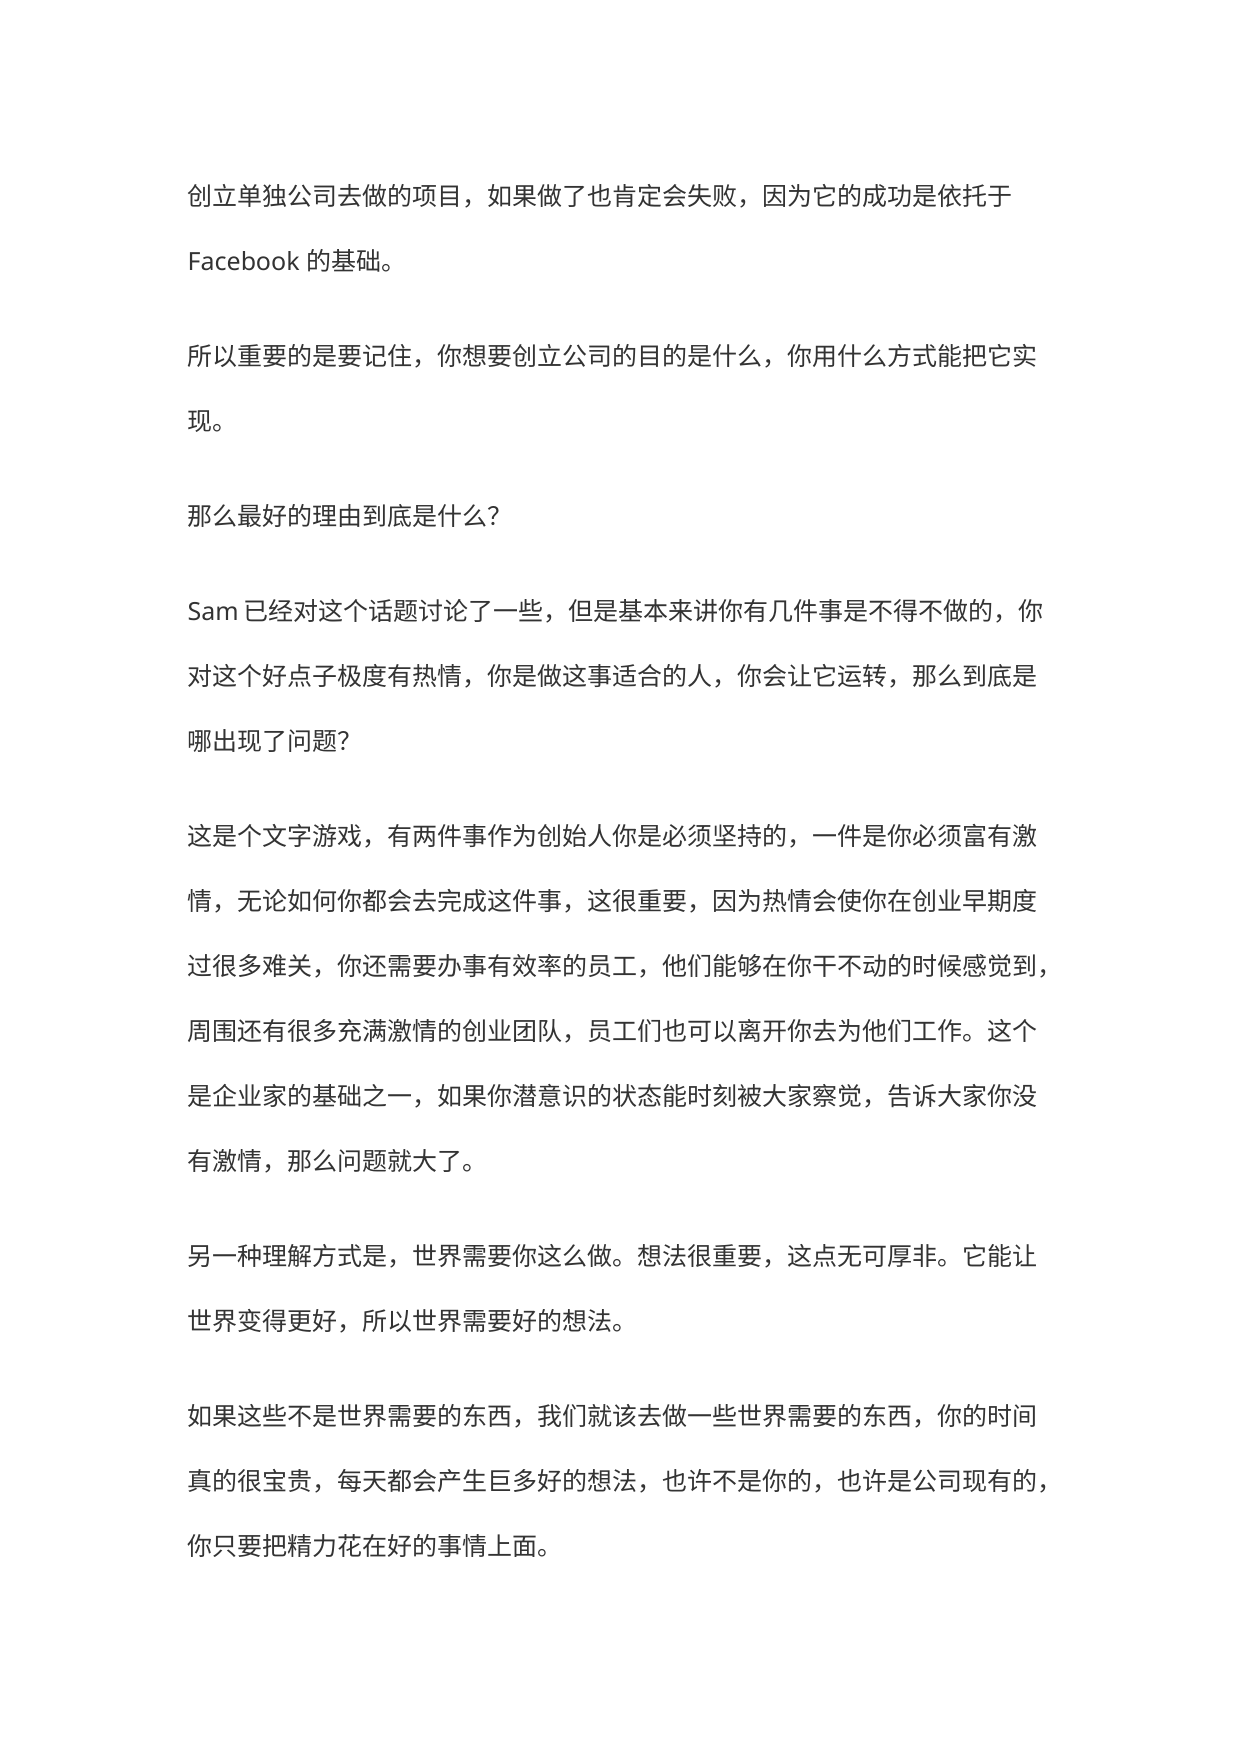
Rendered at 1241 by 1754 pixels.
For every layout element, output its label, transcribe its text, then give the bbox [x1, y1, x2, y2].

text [187, 162, 1053, 292]
text Sam已经对这个话题讨论了一些，但是基本来讲你有几件事是不得不做的，你对这个好点子极度有热情，你是做这事适合的人，你会让它运转，那么到底是哪出现了问题？ [187, 577, 1053, 772]
text 如果这些不是世界需要的东西，我们就该去做一些世界需要的东西，你的时间真的很宝贵，每天都会产生巨多好的想法，也许不是你的，也许是公司现有的，你只要把精力花在好的事情上面。 [187, 1382, 1053, 1577]
text 那么最好的理由到底是什么？ [187, 482, 1053, 547]
text 另一种理解方式是，世界需要你这么做。想法很重要，这点无可厚非。它能让世界变得更好，所以世界需要好的想法。 [187, 1222, 1053, 1352]
text 所以重要的是要记住，你想要创立公司的目的是什么，你用什么方式能把它实现。 [187, 322, 1053, 452]
text 这是个文字游戏，有两件事作为创始人你是必须坚持的，一件是你必须富有激情，无论如何你都会去完成这件事，这很重要，因为热情会使你在创业早期度过很多难关，你还需要办事有效率的员工，他们能够在你干不动的时候感觉到，周围还有很多充满激情的创业团队，员工们也可以离开你去为他们工作。这个是企业家的基础之一，如果你潜意识的状态能时刻被大家察觉，告诉大家你没有激情，那么问题就大了。 [187, 802, 1053, 1192]
